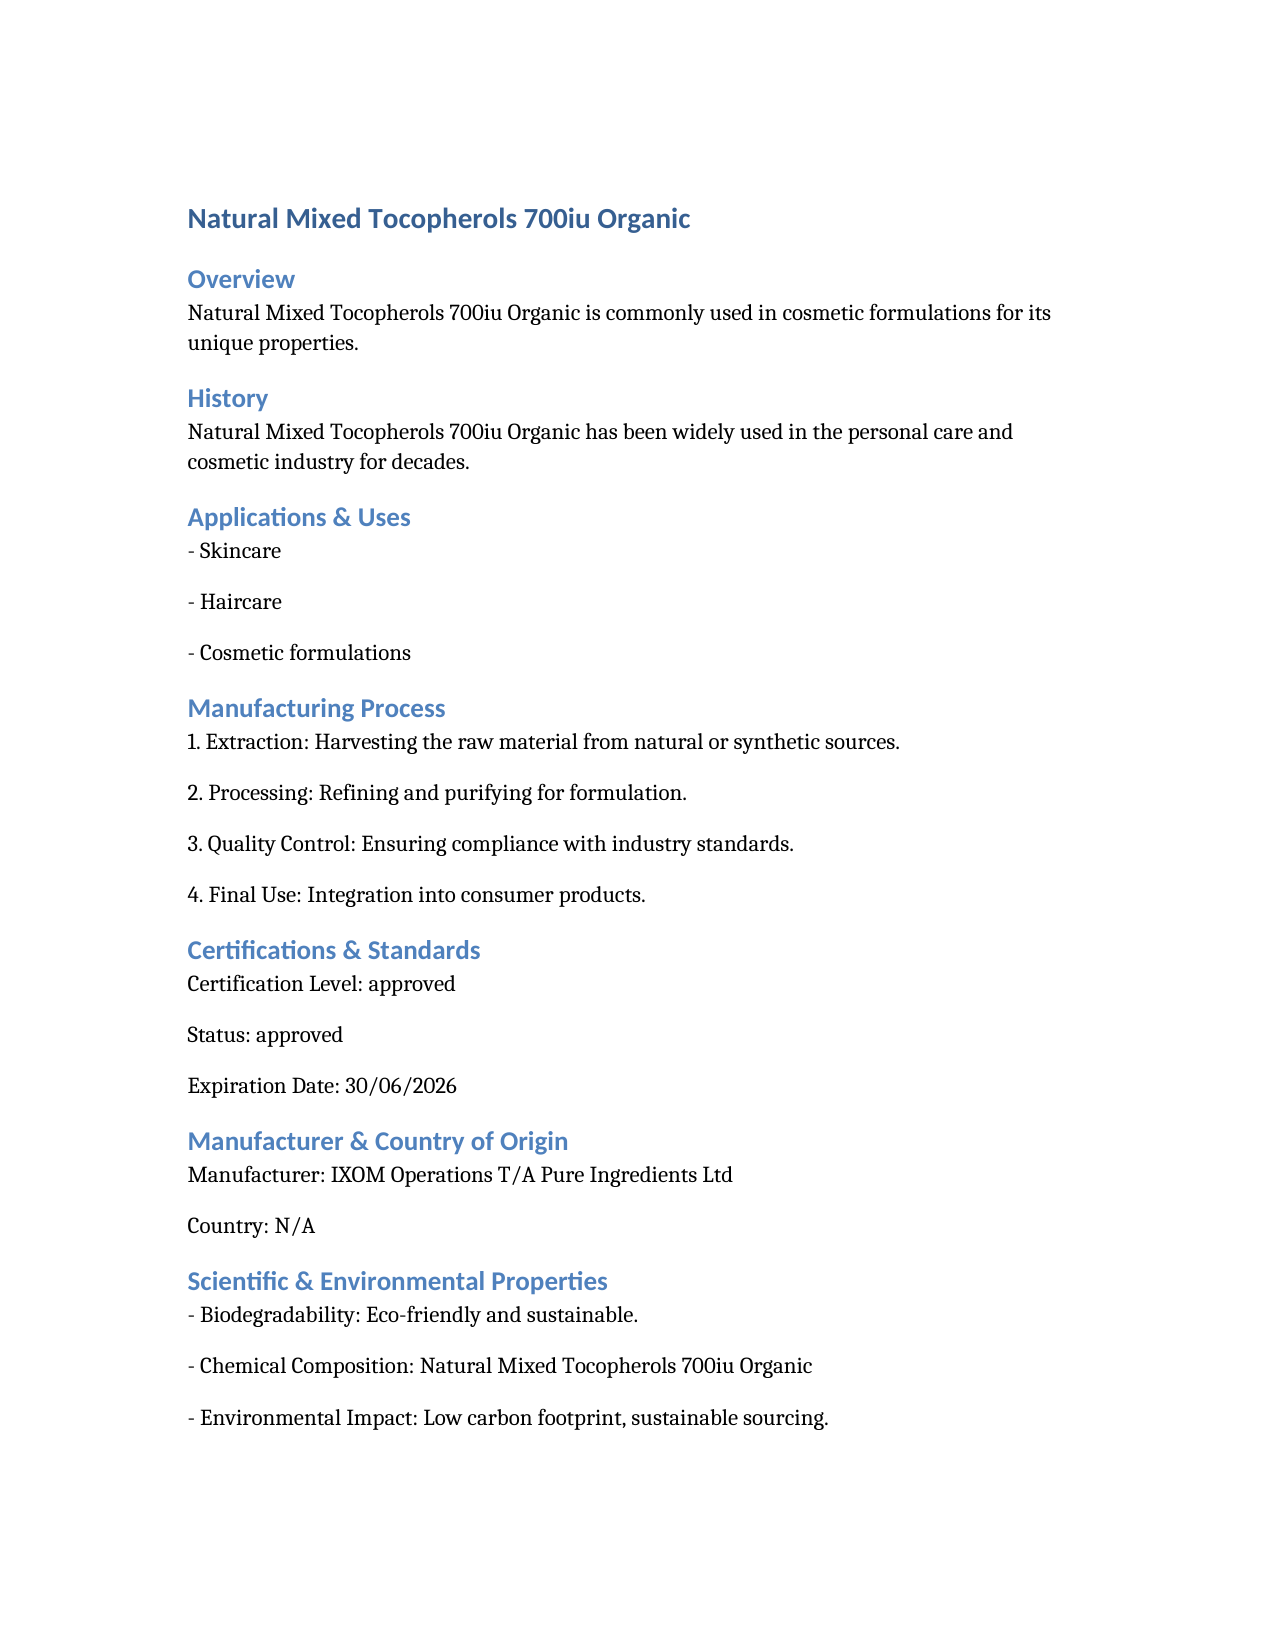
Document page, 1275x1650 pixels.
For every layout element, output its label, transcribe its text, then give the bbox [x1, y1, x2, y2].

text 3. Quality Control: Ensuring compliance with industry standards. [187, 831, 1087, 857]
text Natural Mixed Tocopherols 700iu Organic has been widely used in the personal care and cosmetic industry for decades. [187, 419, 1087, 475]
text - Haircare [187, 589, 1087, 615]
text 1. Extraction: Harvesting the raw material from natural or synthetic sources. [187, 729, 1087, 755]
text - Chemical Composition: Natural Mixed Tocopherols 700iu Organic [187, 1353, 1087, 1379]
text Expiration Date: 30/06/2026 [187, 1073, 1087, 1099]
text Country: N/A [187, 1213, 1087, 1239]
text 4. Final Use: Integration into consumer products. [187, 882, 1087, 908]
subtitle Applications & Uses [187, 500, 1087, 533]
subtitle History [187, 381, 1087, 414]
subtitle Natural Mixed Tocopherols 700iu Organic [187, 200, 1087, 236]
text Status: approved [187, 1022, 1087, 1048]
text - Cosmetic formulations [187, 640, 1087, 666]
subtitle Manufacturer & Country of Origin [187, 1124, 1087, 1157]
text - Skincare [187, 538, 1087, 564]
text Manufacturer: IXOM Operations T/A Pure Ingredients Ltd [187, 1162, 1087, 1188]
subtitle Overview [187, 262, 1087, 295]
text Natural Mixed Tocopherols 700iu Organic is commonly used in cosmetic formulations for its unique properties. [187, 300, 1087, 356]
subtitle Scientific & Environmental Properties [187, 1264, 1087, 1297]
text - Biodegradability: Eco-friendly and sustainable. [187, 1302, 1087, 1328]
text - Environmental Impact: Low carbon footprint, sustainable sourcing. [187, 1404, 1087, 1431]
subtitle Manufacturing Process [187, 691, 1087, 724]
text 2. Processing: Refining and purifying for formulation. [187, 780, 1087, 806]
subtitle Certifications & Standards [187, 933, 1087, 966]
text Certification Level: approved [187, 971, 1087, 997]
